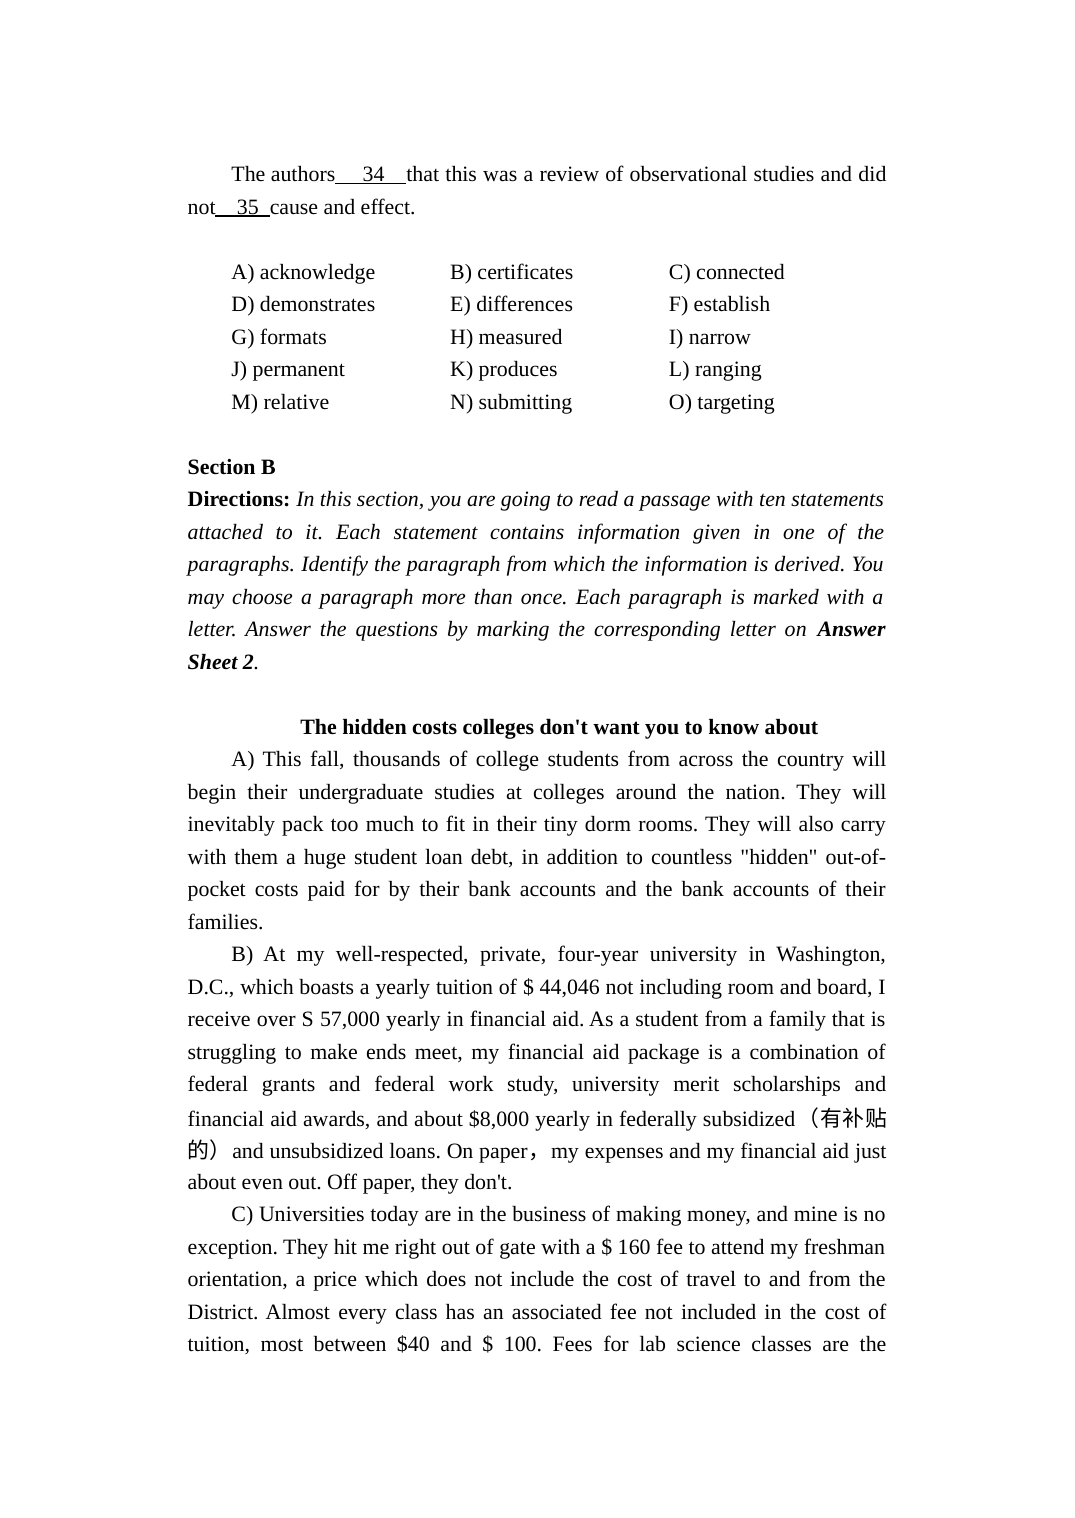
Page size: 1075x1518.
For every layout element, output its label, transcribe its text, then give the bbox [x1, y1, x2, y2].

text Directions: In this section, you are going to read a passage with ten statements attached to it. Each statement contains information given in one of the paragraphs. Identify the paragraph from which the information is derived. You may choose a paragraph more than once. Each paragraph is marked with a letter. Answer the questions by marking the corresponding letter on Answer Sheet 2. [187, 483, 887, 678]
text A) acknowledge B) certificates C) connected [187, 255, 887, 288]
text G) formats H) measured I) narrow [187, 320, 887, 353]
text B) At my well-respected, private, four-year university in Washington, D.C., which boasts a yearly tuition of $ 44,046 not including room and board, I receive over S 57,000 yearly in financial aid. As a student from a family that is struggling to make ends meet, my financial aid package is a combination of federal grants and federal work study, university merit scholarships and financial aid awards, and about $8,000 yearly in federally subsidized（有补贴的）and unsubsidized loans. On paper，my expenses and my financial aid just about even out. Off paper, they don't. [187, 938, 887, 1198]
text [187, 1198, 887, 1360]
text The hidden costs colleges don't want you to know about [187, 710, 887, 743]
text Section B [187, 450, 887, 483]
text D) demonstrates E) differences F) establish [187, 288, 887, 320]
text J) permanent K) produces L) ranging M) relative N) submitting O) targeting [187, 353, 887, 418]
text A) This fall, thousands of college students from across the country will begin their undergraduate studies at colleges around the nation. They will inevitably pack too much to fit in their tiny dorm rooms. They will also carry with them a huge student loan debt, in addition to countless "hidden" out-of-pocket costs paid for by their bank accounts and the bank accounts of their families. [187, 743, 887, 938]
text The authors 34 that this was a review of observational studies and did not 35 cause and effect. [187, 158, 887, 223]
